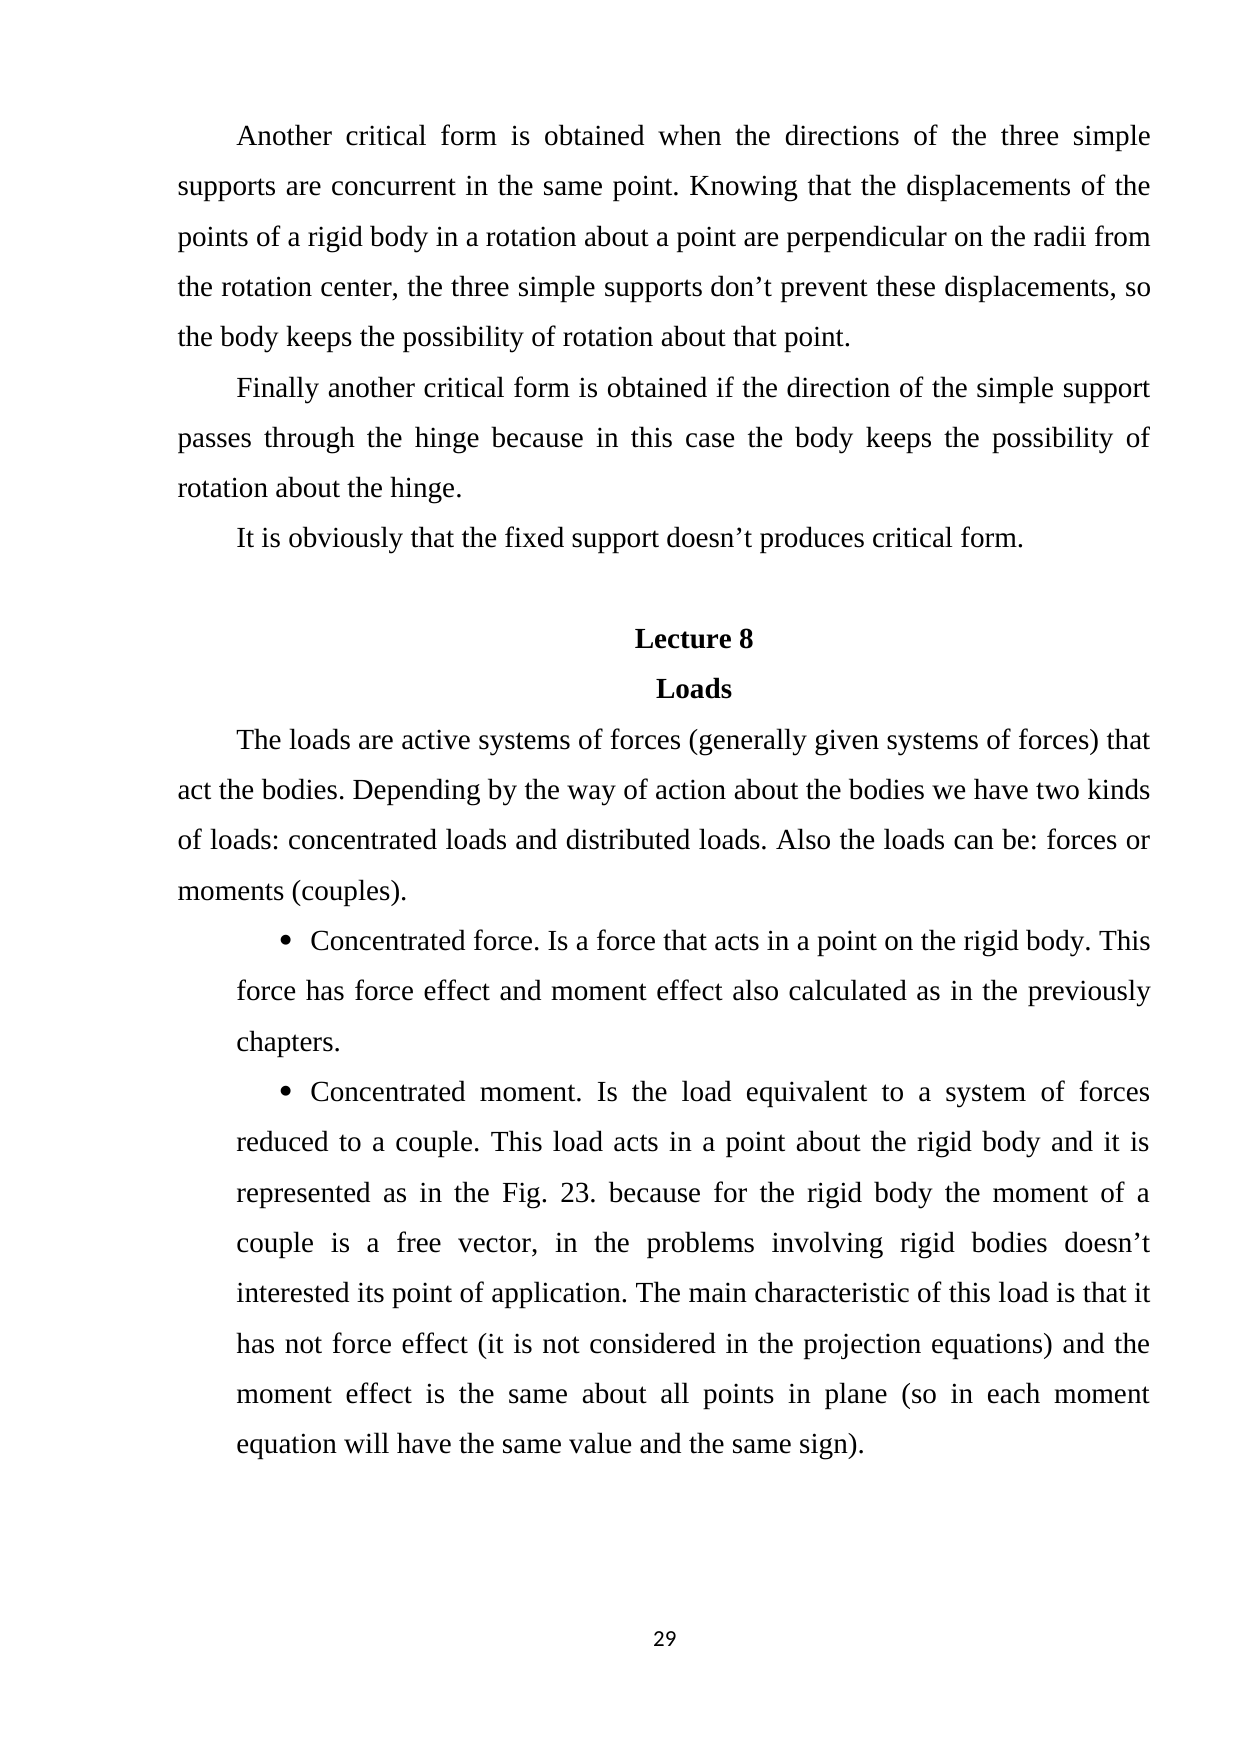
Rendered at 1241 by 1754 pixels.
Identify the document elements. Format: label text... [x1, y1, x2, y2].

text Finally another critical form is obtained if the direction of the simple support passes through the hinge because in this case the body keeps the possibility of rotation about the hinge. [177, 370, 1152, 504]
list Concentrated moment. Is the load equivalent to a system of forces reduced to a couple. This load acts in a point about the rigid body and it is represented as in the Fig. 23. because for the rigid body the moment of a couple is a free vector, in the problems involving rigid bodies doesn’t interested its point of application. The main characteristic of this load is that it has not force effect (it is not considered in the projection equations) and the moment effect is the same about all points in plane (so in each moment equation will have the same value and the same sign). [236, 1074, 1152, 1460]
text Lecture 8 [177, 621, 1152, 655]
text Loads [177, 672, 1152, 705]
list Concentrated force. Is a force that acts in a point on the rigid body. This force has force effect and moment effect also calculated as in the previously chapters. [236, 923, 1152, 1057]
text It is obviously that the fixed support doesn’t produces critical form. [177, 521, 1152, 554]
text Another critical form is obtained when the directions of the three simple supports are concurrent in the same point. Knowing that the displacements of the points of a rigid body in a rotation about a point are perpendicular on the radii from the rotation center, the three simple supports don’t prevent these displacements, so the body keeps the possibility of rotation about that point. [177, 118, 1152, 353]
text The loads are active systems of forces (generally given systems of forces) that act the bodies. Depending by the way of action about the bodies we have two kinds of loads: concentrated loads and distributed loads. Also the loads can be: forces or moments (couples). [177, 722, 1152, 906]
